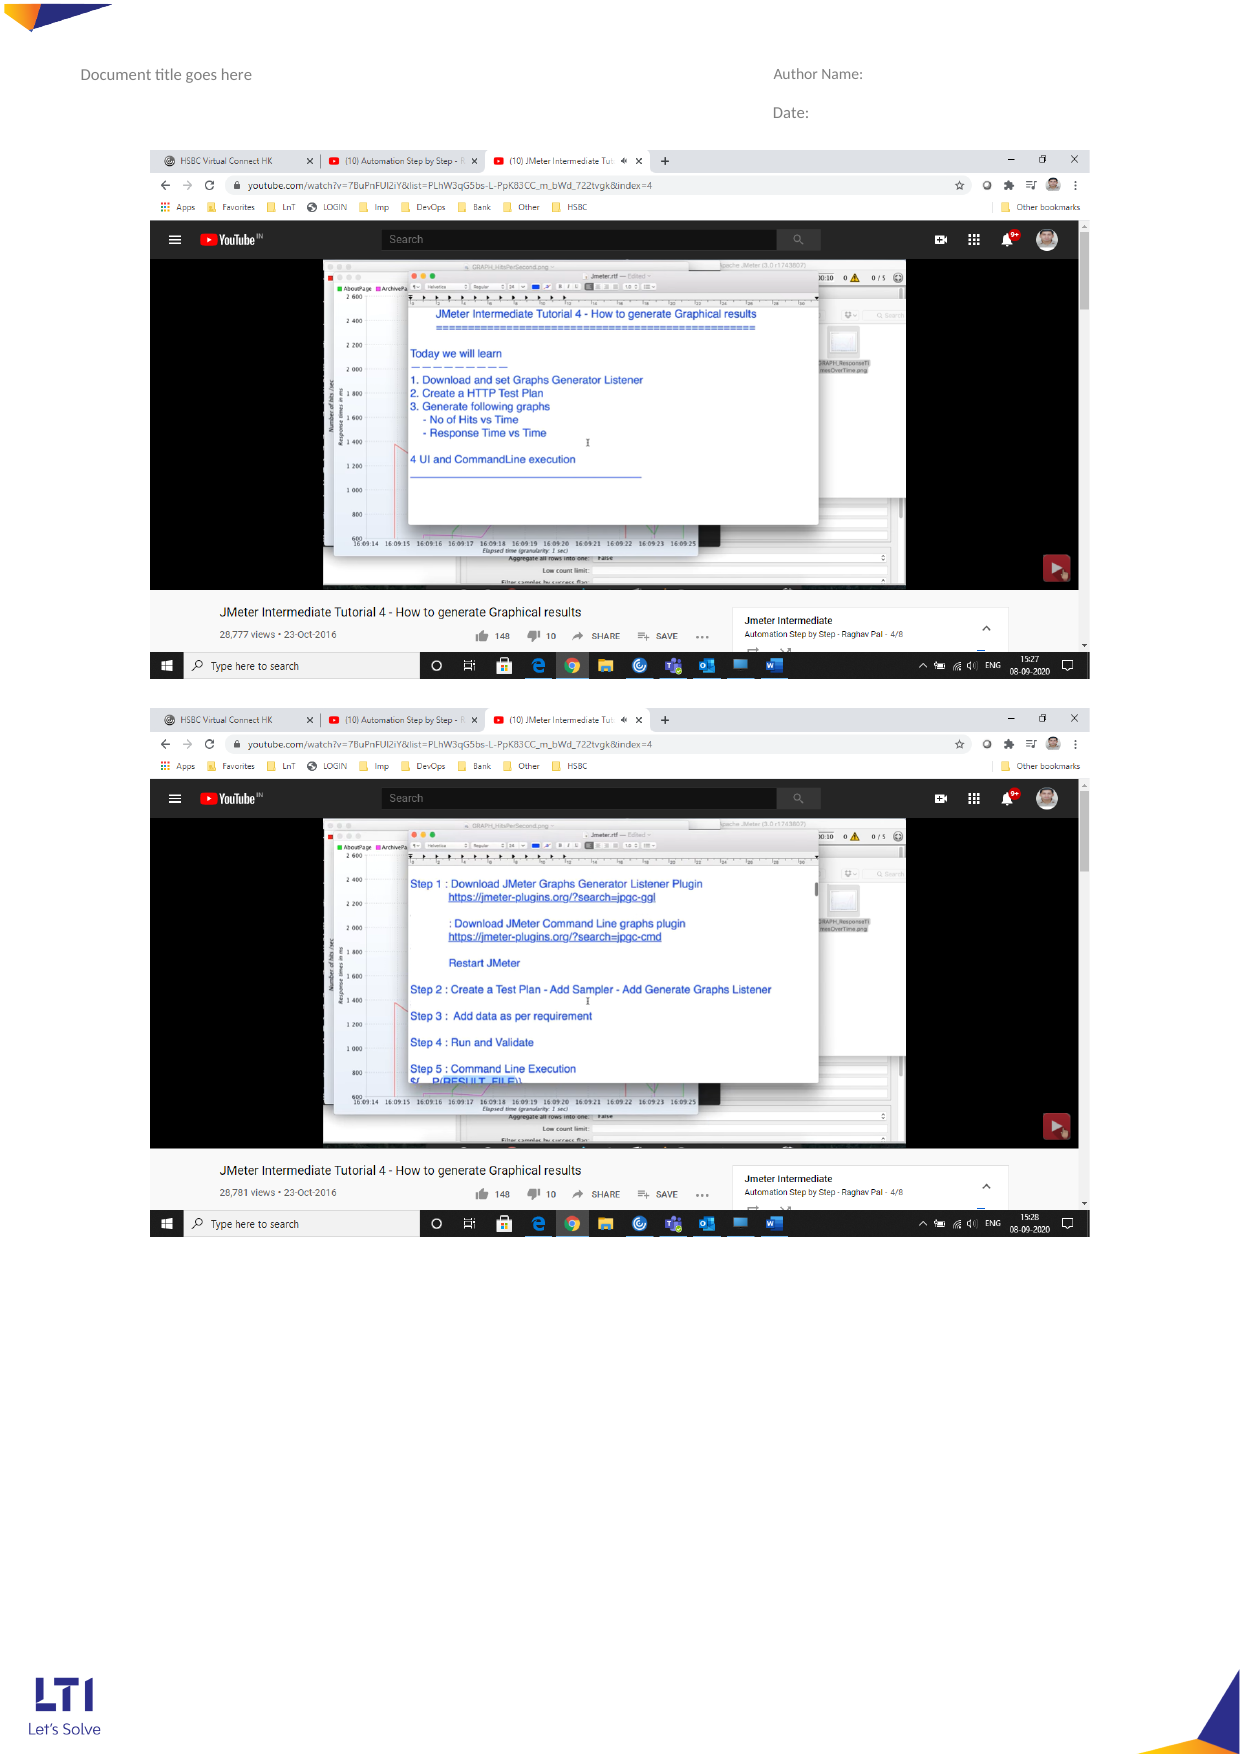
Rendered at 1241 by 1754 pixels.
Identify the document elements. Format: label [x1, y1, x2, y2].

picture [4, 0, 113, 100]
picture [1134, 1670, 1241, 1754]
picture [150, 150, 1090, 679]
picture [150, 708, 1090, 1237]
picture [21, 1668, 105, 1740]
